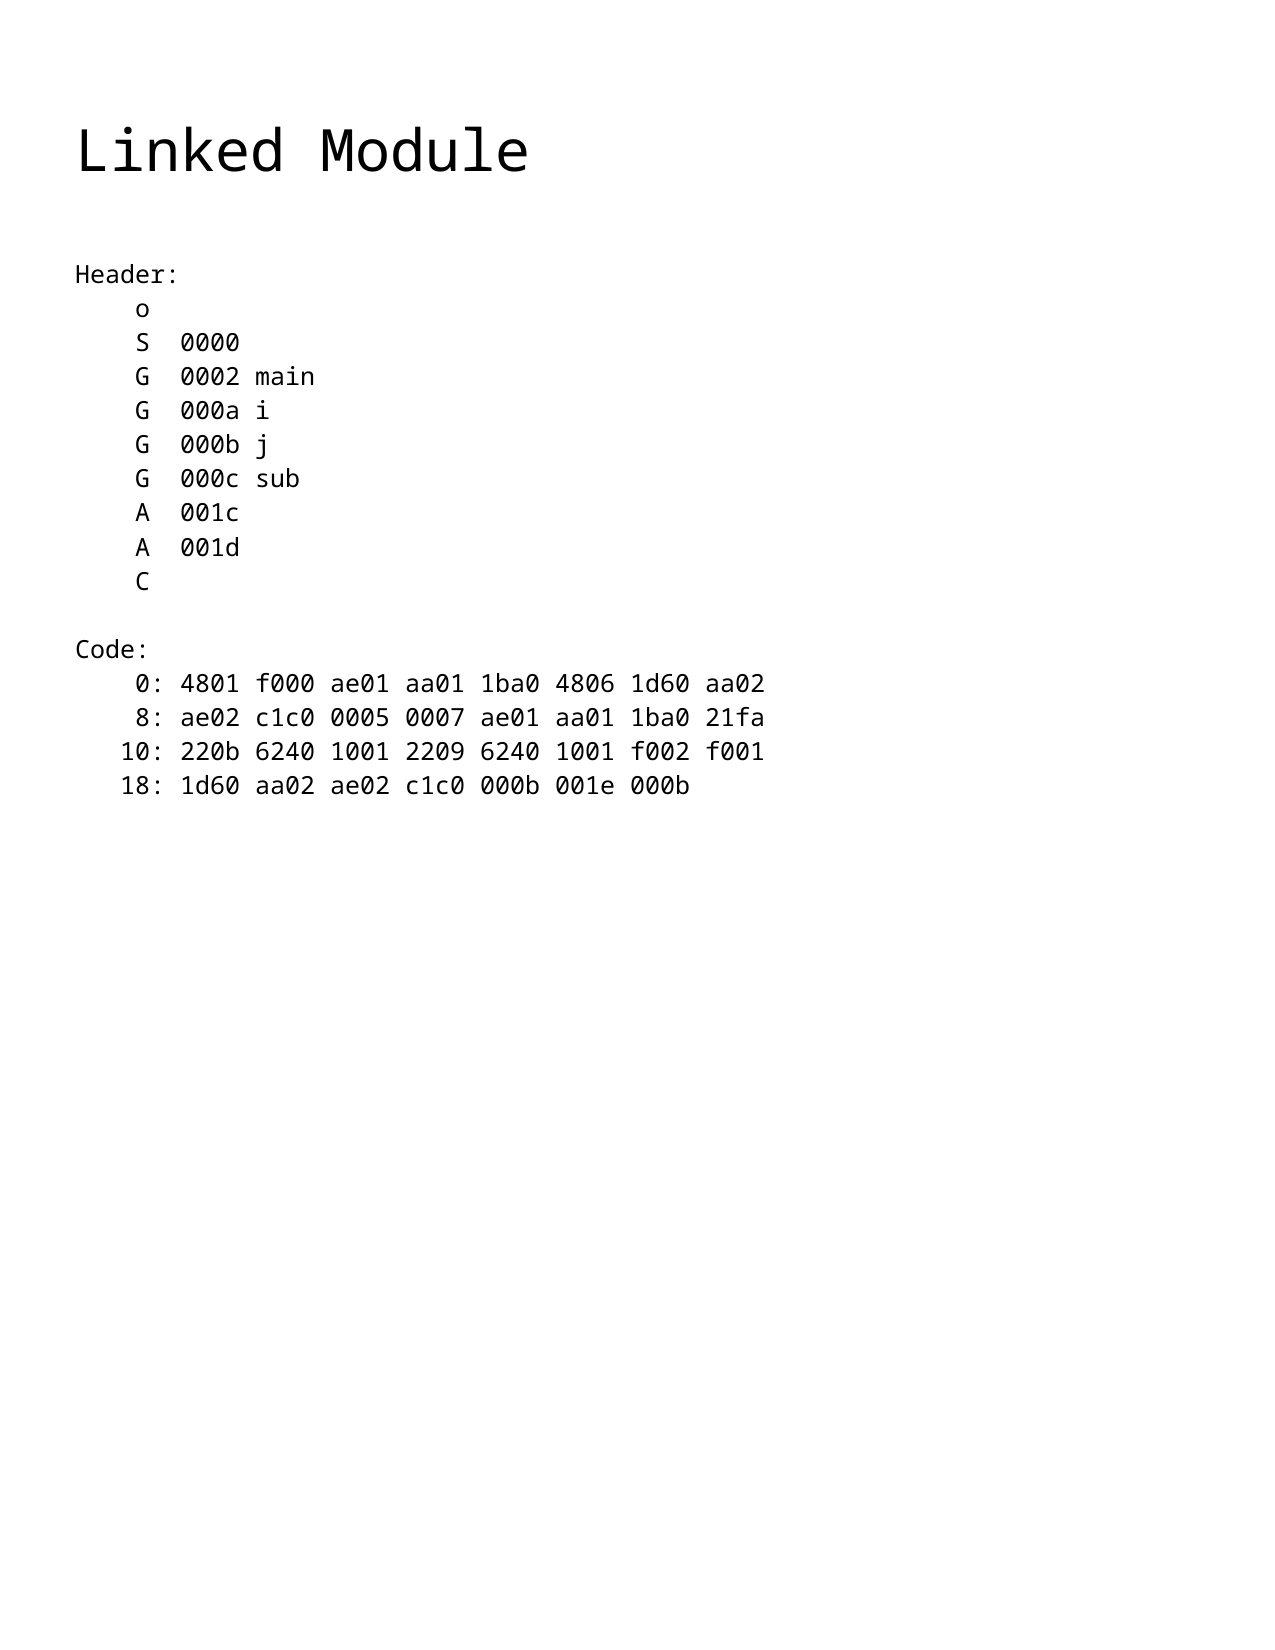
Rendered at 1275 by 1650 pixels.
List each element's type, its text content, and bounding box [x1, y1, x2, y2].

text 0: 4801 f000 ae01 aa01 1ba0 4806 1d60 aa02 [75, 665, 1200, 699]
text Code: [75, 631, 1200, 665]
text Linked Module [75, 109, 1200, 188]
text G 000c sub [75, 461, 1200, 495]
text A 001c [75, 495, 1200, 529]
text S 0000 [75, 325, 1200, 359]
text A 001d [75, 529, 1200, 563]
text G 000a i [75, 393, 1200, 427]
text Header: [75, 257, 1200, 291]
text o [75, 291, 1200, 325]
text 10: 220b 6240 1001 2209 6240 1001 f002 f001 [75, 733, 1200, 768]
text G 0002 main [75, 359, 1200, 393]
text 18: 1d60 aa02 ae02 c1c0 000b 001e 000b [75, 768, 1200, 802]
text 8: ae02 c1c0 0005 0007 ae01 aa01 1ba0 21fa [75, 699, 1200, 733]
text G 000b j [75, 427, 1200, 461]
text C [75, 563, 1200, 597]
